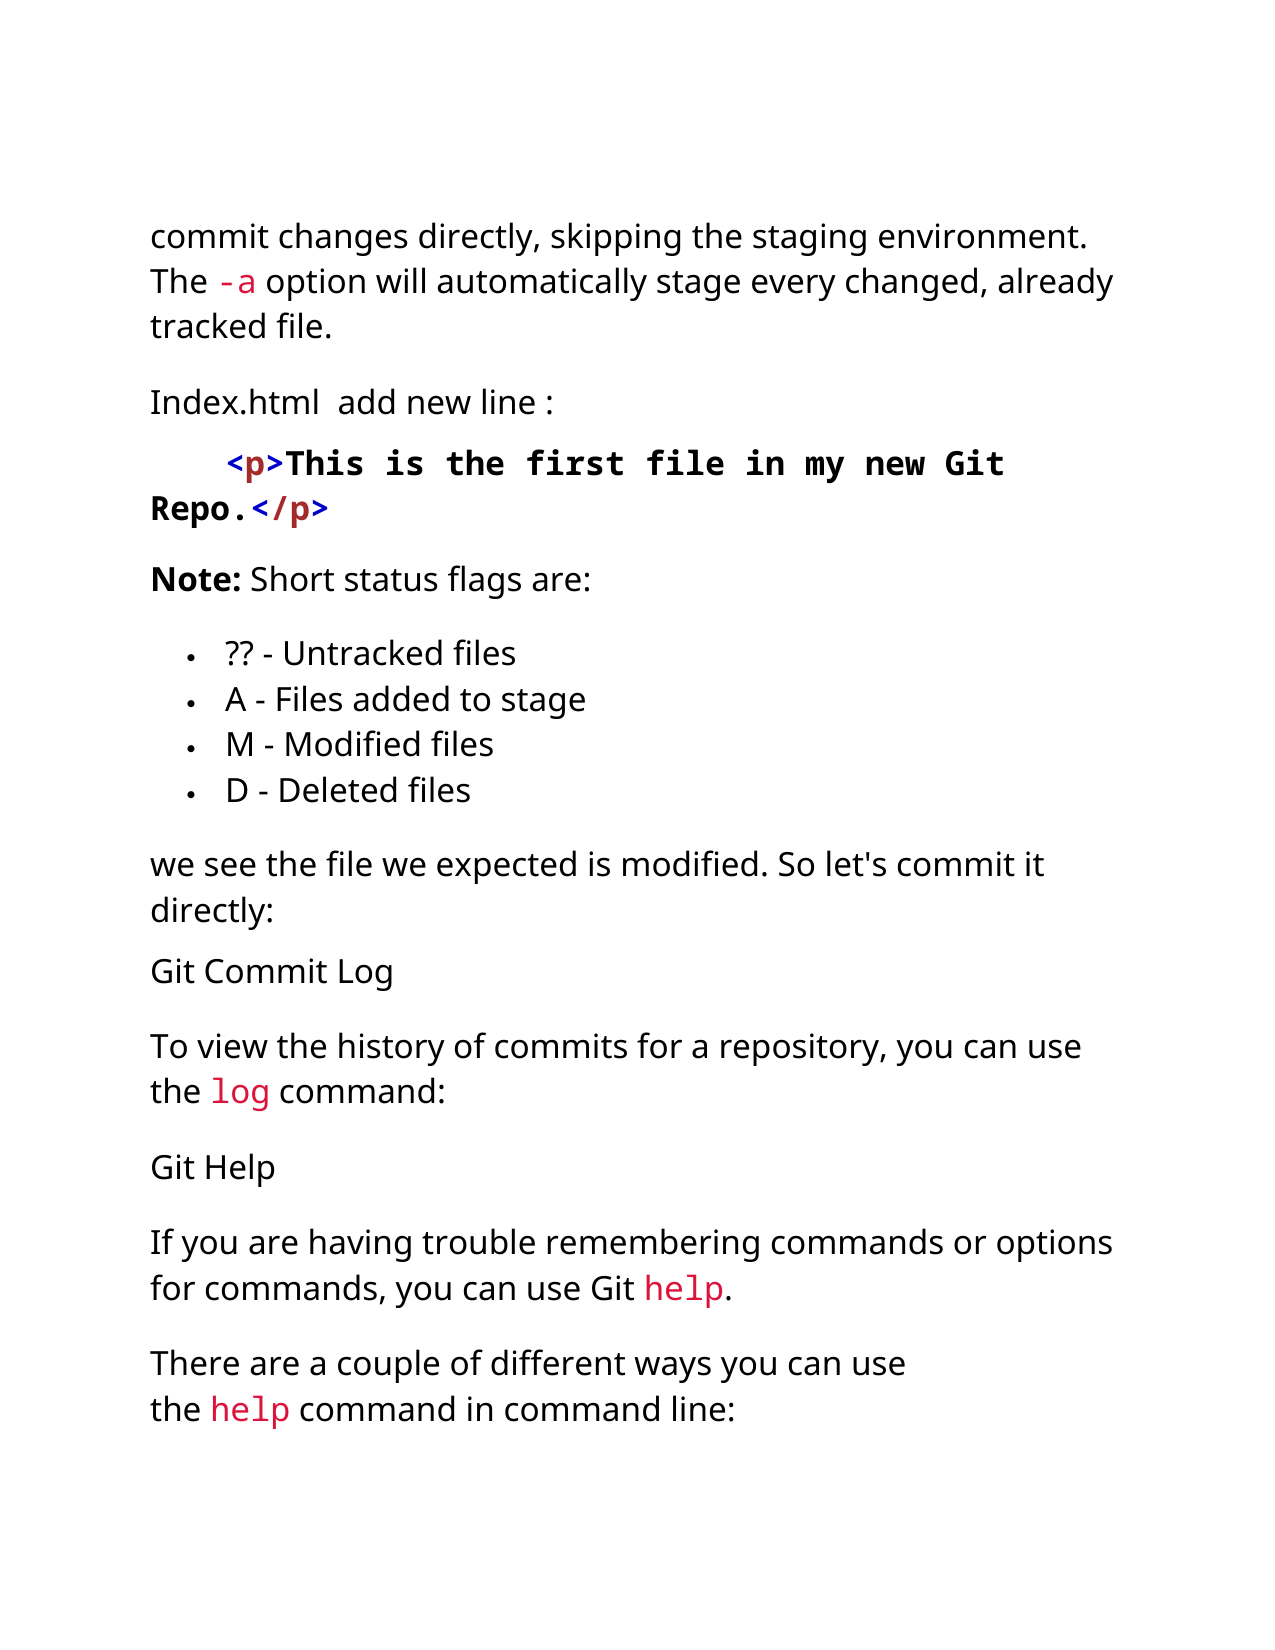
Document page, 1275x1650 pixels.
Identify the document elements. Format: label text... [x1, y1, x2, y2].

text Git Help [150, 1144, 1125, 1189]
list A - Files added to stage [187, 676, 1125, 721]
text To view the history of commits for a repository, you can use the log command: [150, 1023, 1125, 1114]
subtitle we see the file we expected is modified. So let's commit it directly: [274, 841, 1125, 932]
text If you are having trouble remembering commands or options for commands, you can use Git help. [150, 1219, 1125, 1310]
list ?? - Untracked files [187, 630, 1125, 676]
subtitle Git Commit Log [150, 947, 1125, 993]
text Note: Short status flags are: [150, 556, 1125, 601]
text There are a couple of different ways you can use the help command in command line: [150, 1340, 1125, 1431]
list D - Deleted files [187, 766, 1125, 812]
subtitle Index.html add new line : [150, 379, 1125, 424]
list M - Modified files [187, 721, 1125, 766]
subtitle <p>This is the first file in my new Git Repo.</p> [150, 440, 1125, 531]
